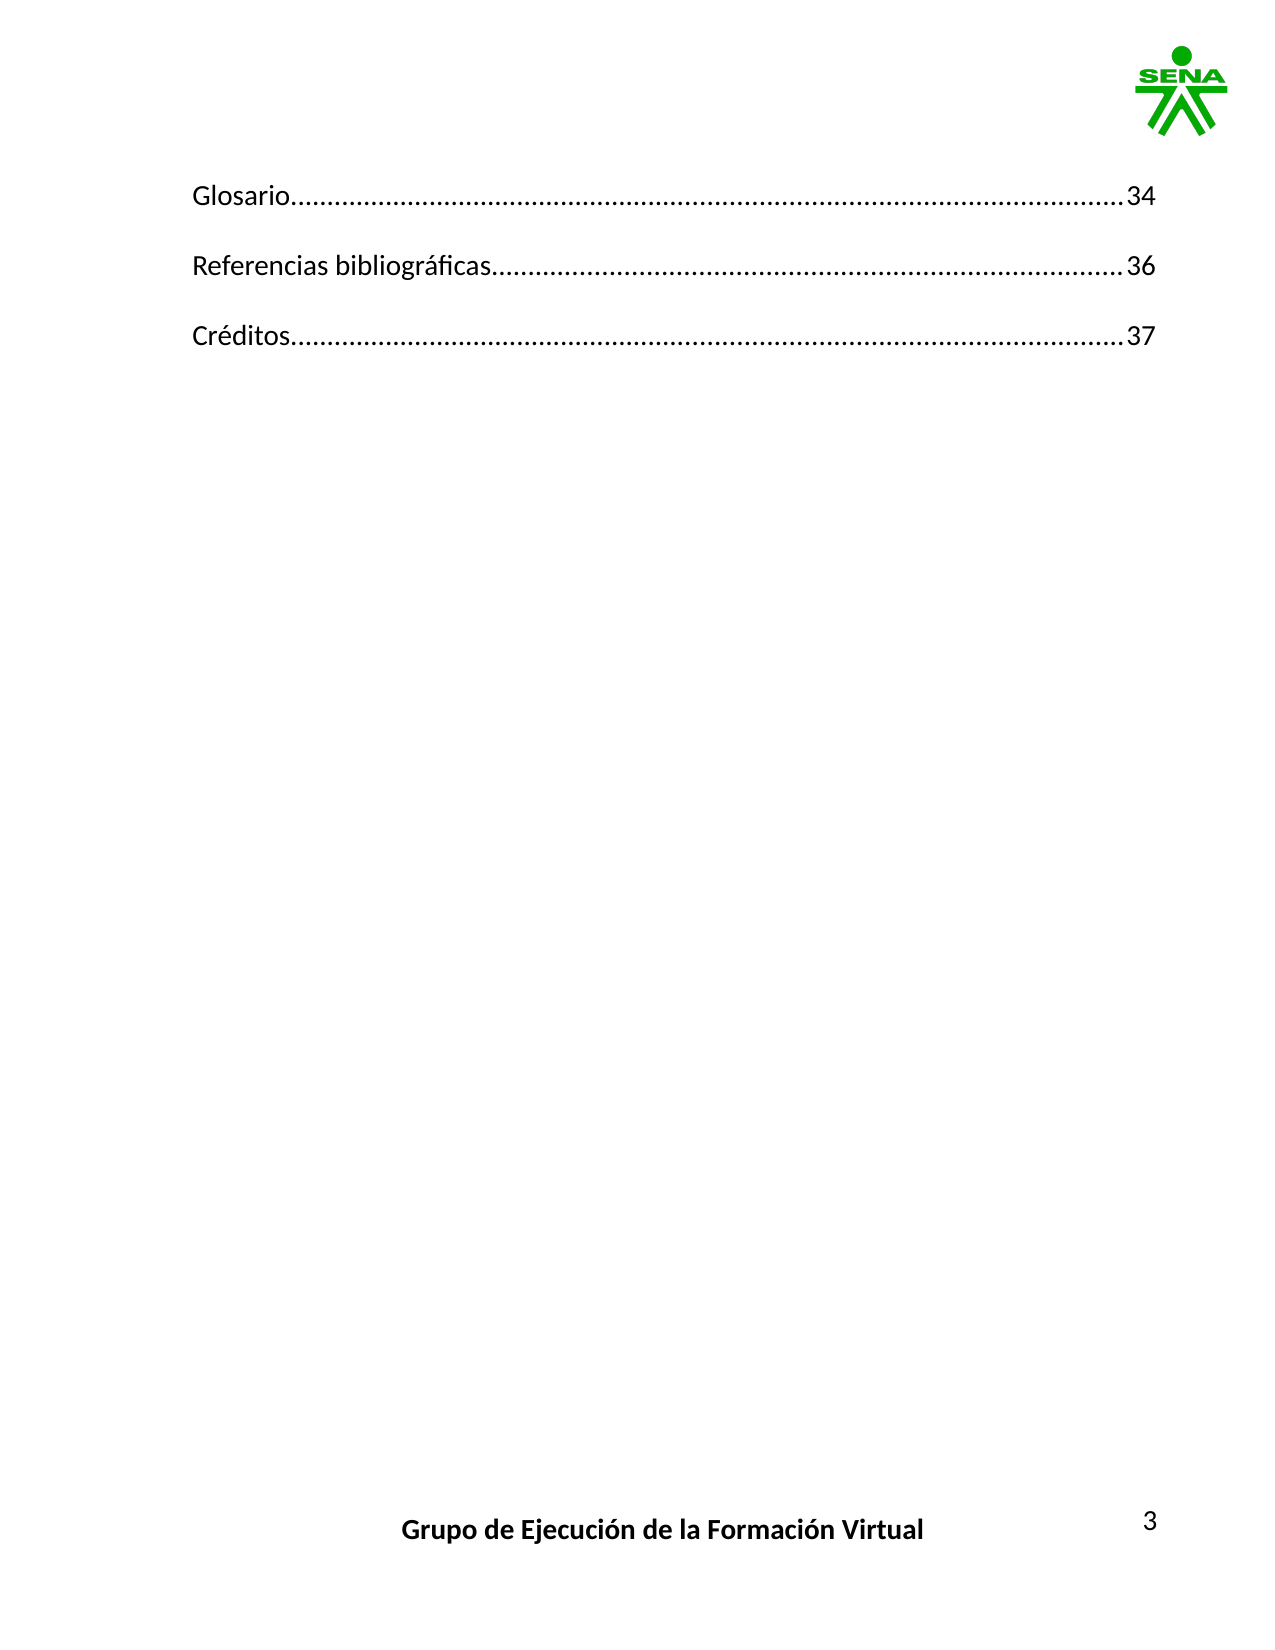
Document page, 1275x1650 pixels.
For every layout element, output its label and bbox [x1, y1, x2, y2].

picture [1135, 46, 1228, 136]
